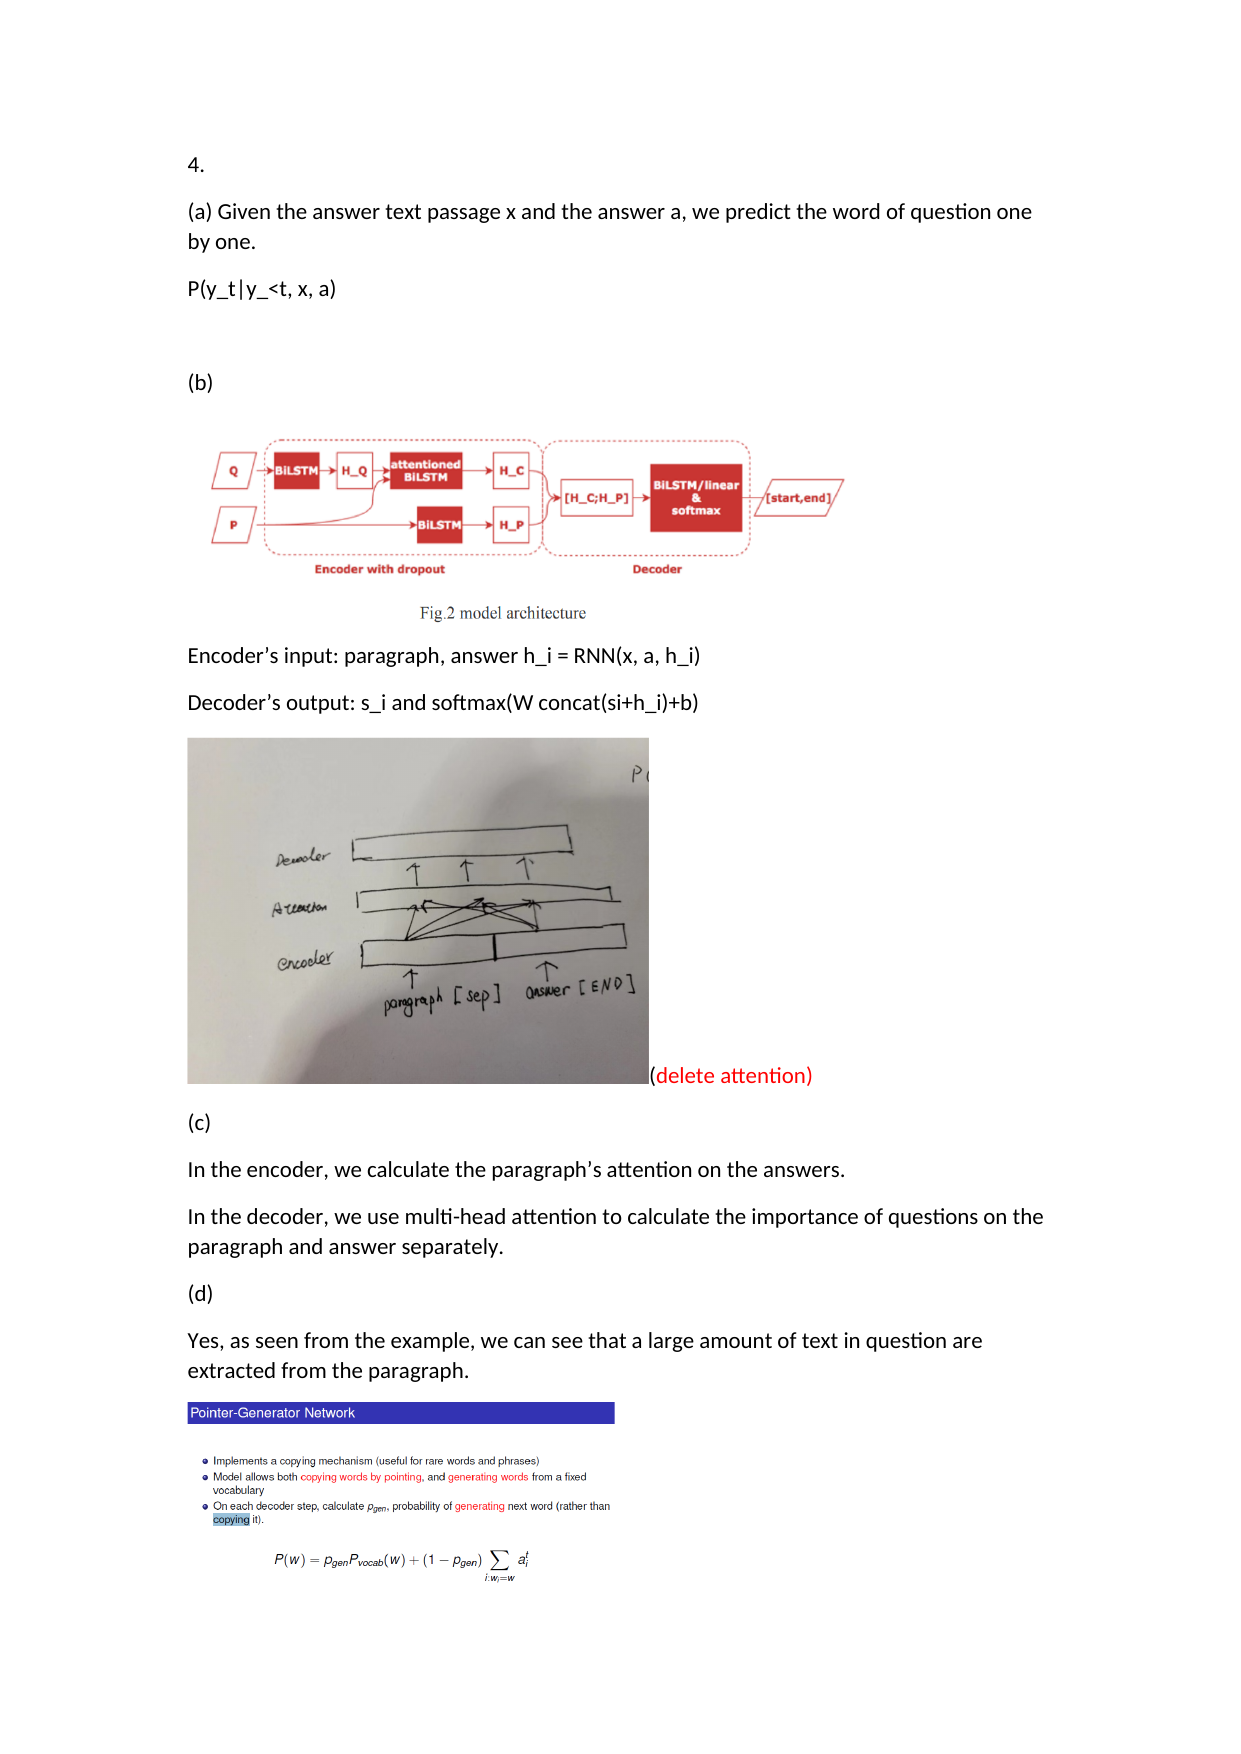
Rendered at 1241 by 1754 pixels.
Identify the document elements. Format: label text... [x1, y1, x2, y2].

text (d) [187, 1279, 1053, 1307]
text Yes, as seen from the example, we can see that a large amount of text in question are extracted from the paragraph. [187, 1326, 1053, 1384]
text 4. [187, 150, 1053, 178]
text Decoder’s output: s_i and softmax(W concat(si+h_i)+b) [187, 688, 1053, 716]
text Encoder’s input: paragraph, answer h_i = RNN(x, a, h_i) [187, 641, 1053, 669]
picture [188, 738, 648, 1084]
text (b) [187, 368, 1053, 396]
text (a) Given the answer text passage x and the answer a, we predict the word of question one by one. [187, 197, 1053, 255]
picture [187, 1402, 615, 1596]
text In the encoder, we calculate the paragraph’s attention on the answers. [187, 1155, 1053, 1183]
text P(y_t|y_<t, x, a) [187, 274, 1053, 302]
text In the decoder, we use multi-head attention to calculate the importance of questions on the paragraph and answer separately. [187, 1202, 1053, 1260]
picture [187, 414, 871, 623]
text (c) [187, 1108, 1053, 1136]
